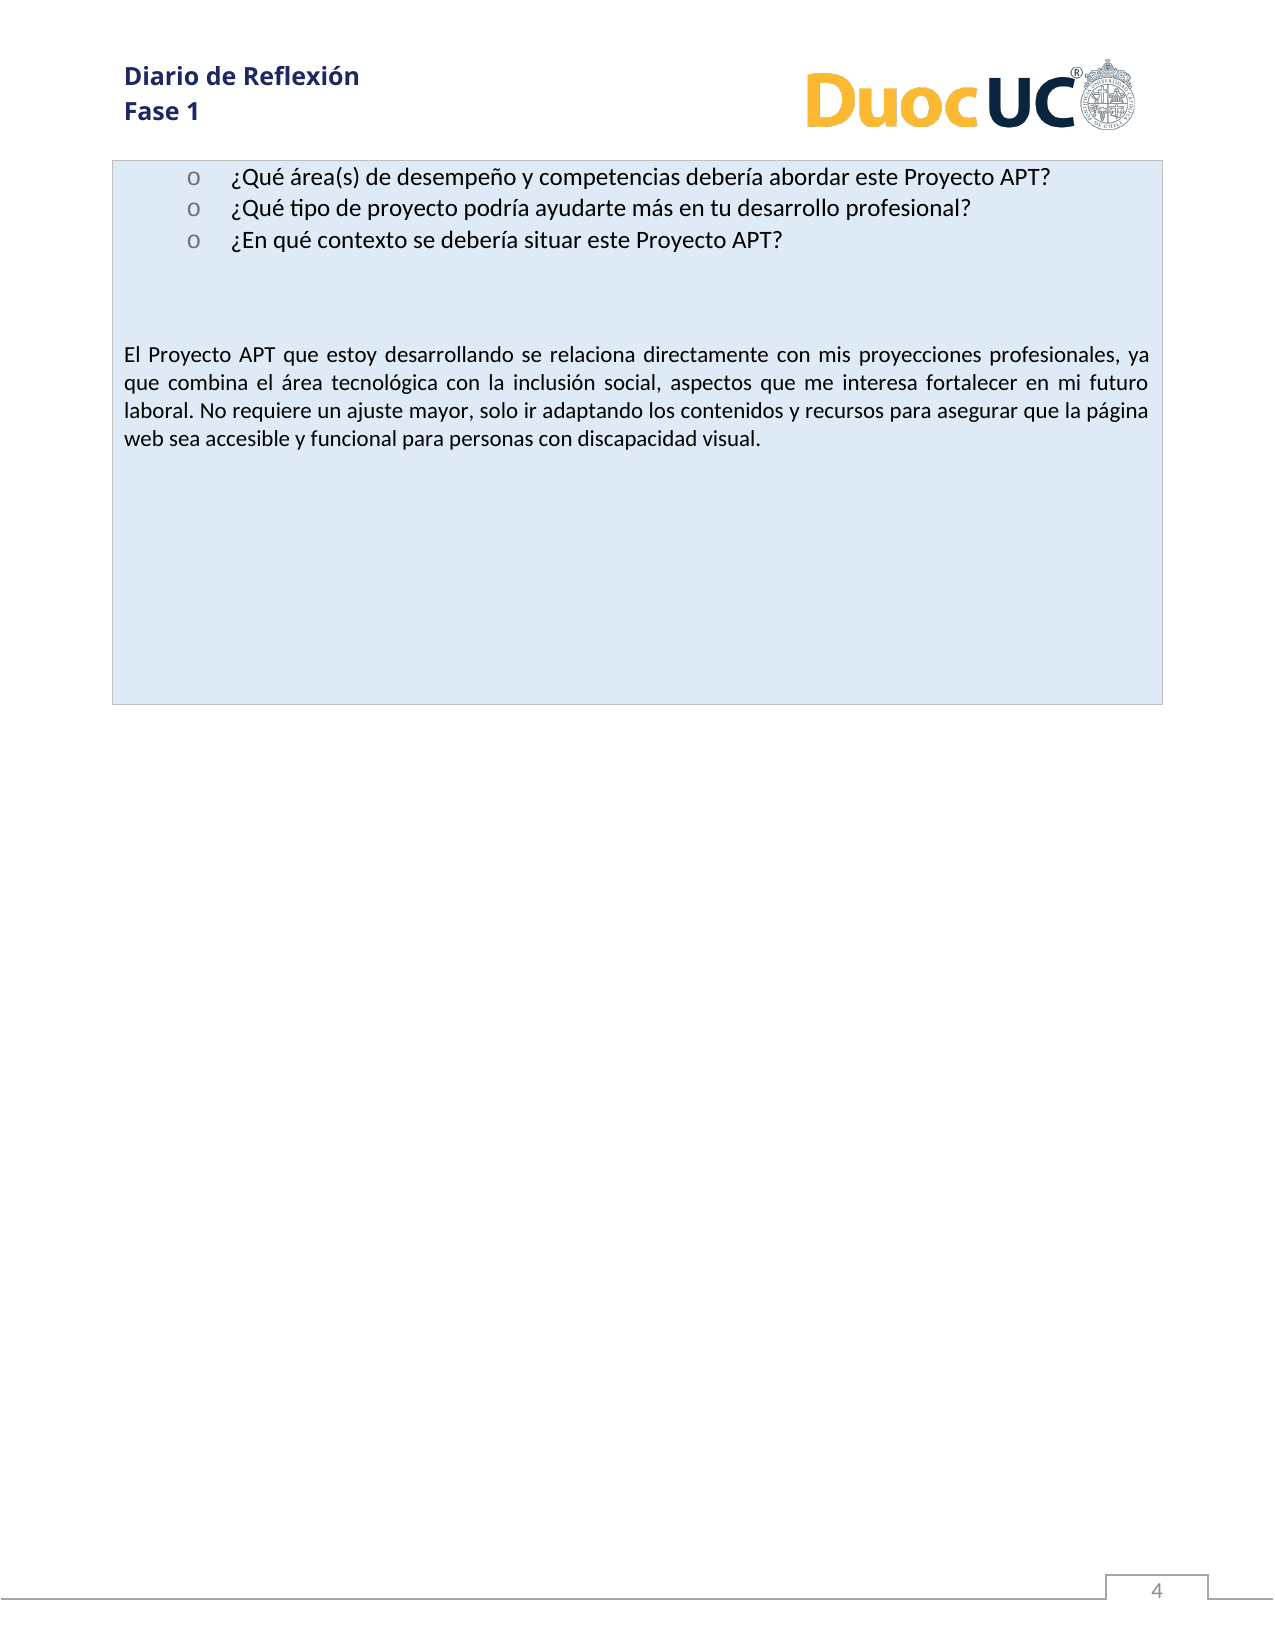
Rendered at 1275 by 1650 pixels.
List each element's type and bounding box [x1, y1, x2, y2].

table_cell [113, 161, 1162, 704]
picture [807, 59, 1135, 130]
